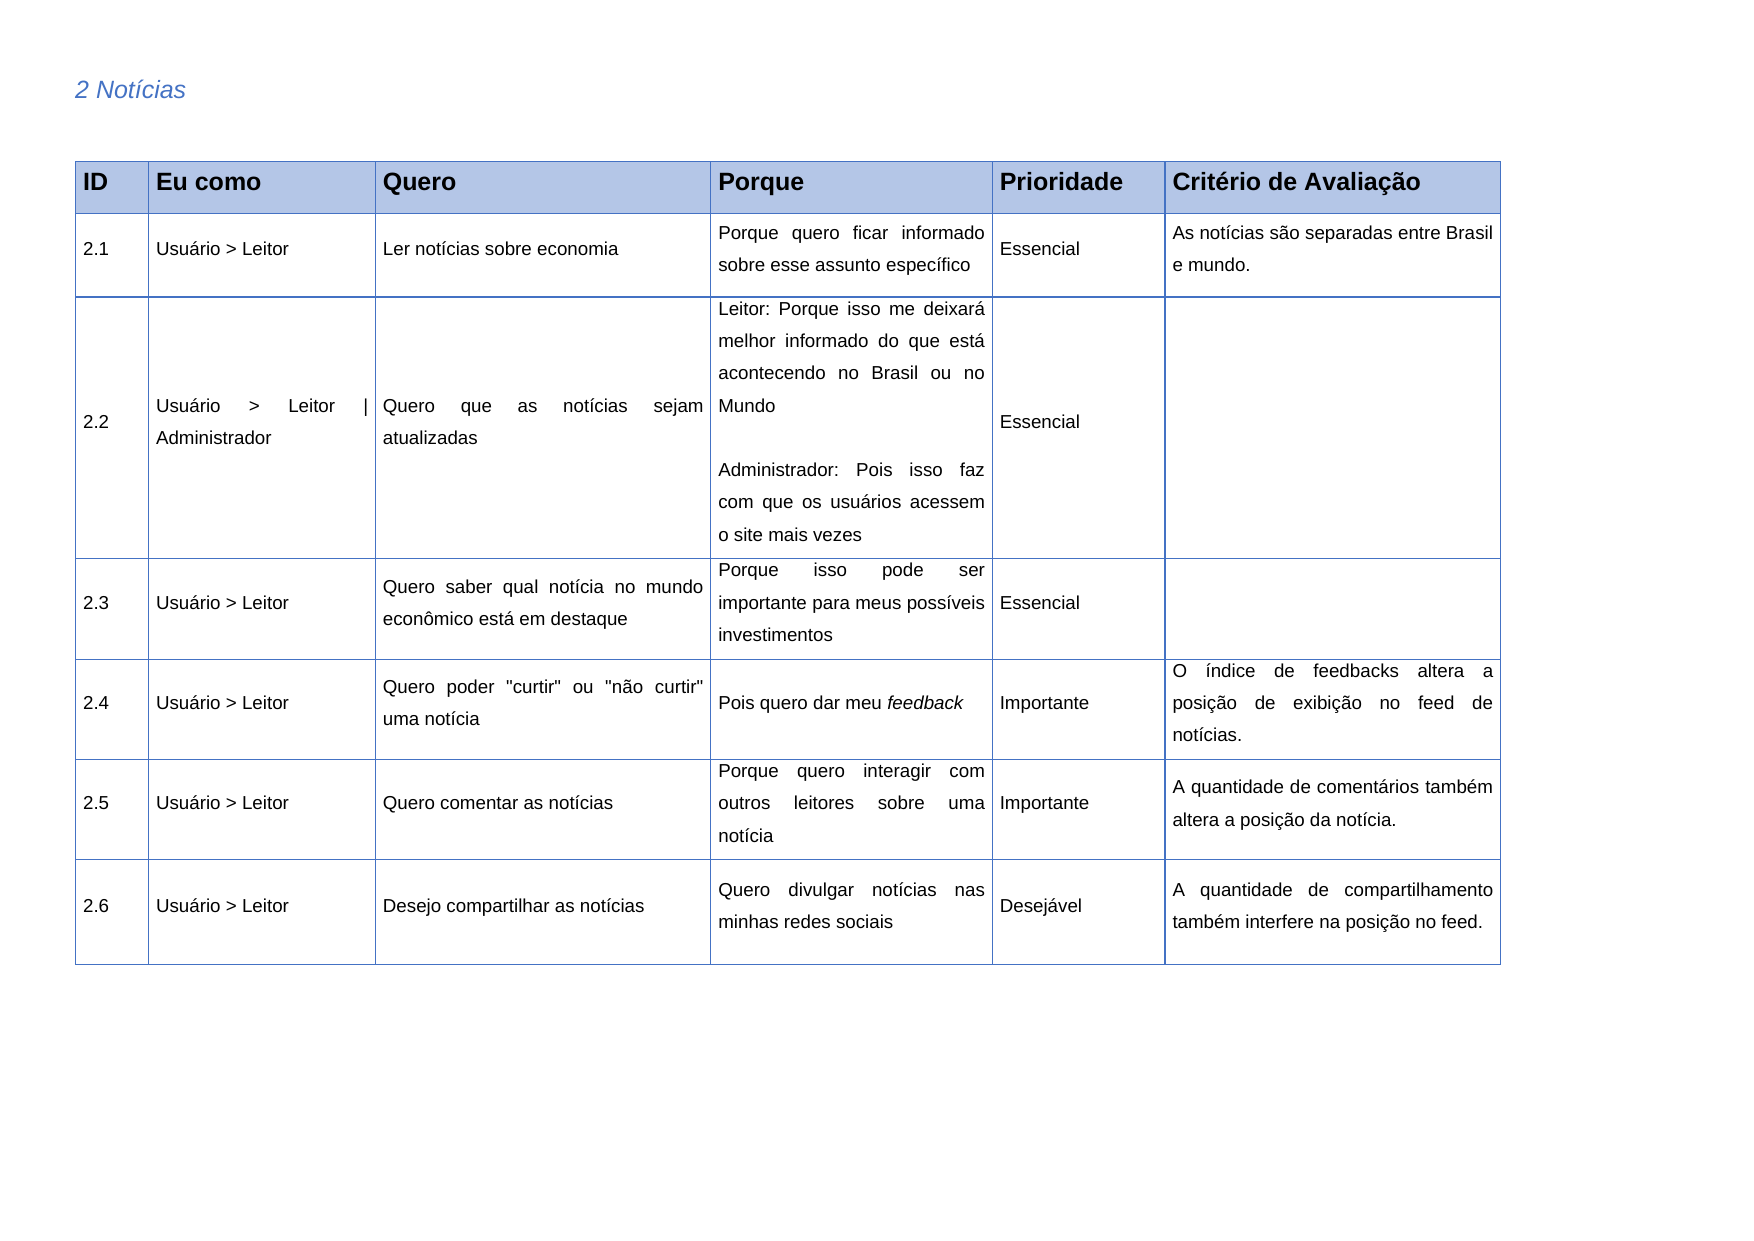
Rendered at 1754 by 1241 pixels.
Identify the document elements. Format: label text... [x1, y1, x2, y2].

table_cell Leitor: Porque isso me deixará melhor informado do que está acontecendo no Brasil ou no Mundo Administrador: Pois isso faz com que os usuários acessem o site mais vezes [711, 298, 992, 558]
table_header Porque [711, 162, 992, 213]
table_cell Quero comentar as notícias [376, 760, 710, 859]
table_cell Usuário > Leitor [149, 860, 375, 963]
table_cell Usuário > Leitor [149, 760, 375, 859]
table_cell Essencial [993, 298, 1164, 558]
table_cell Porque quero interagir com outros leitores sobre uma notícia [711, 760, 992, 859]
subtitle 2 Notícias [75, 75, 1679, 104]
table_cell 2.6 [76, 860, 148, 963]
table_cell Usuário > Leitor | Administrador [149, 298, 375, 558]
table_cell Desejo compartilhar as notícias [376, 860, 710, 963]
table_cell Usuário > Leitor [149, 660, 375, 759]
table_cell As notícias são separadas entre Brasil e mundo. [1166, 214, 1500, 296]
table_header Critério de Avaliação [1166, 162, 1500, 213]
table_cell Porque isso pode ser importante para meus possíveis investimentos [711, 559, 992, 658]
table_cell [1166, 298, 1500, 558]
table_cell Essencial [993, 214, 1164, 296]
table_header Quero [376, 162, 710, 213]
table_cell 2.5 [76, 760, 148, 859]
table_cell Ler notícias sobre economia [376, 214, 710, 296]
table_cell [1166, 559, 1500, 658]
table_cell Usuário > Leitor [149, 559, 375, 658]
table_cell 2.1 [76, 214, 148, 296]
table_cell A quantidade de comentários também altera a posição da notícia. [1166, 760, 1500, 859]
table_cell Usuário > Leitor [149, 214, 375, 296]
table_header Prioridade [993, 162, 1164, 213]
table_cell Importante [993, 760, 1164, 859]
table_cell Essencial [993, 559, 1164, 658]
table_cell O índice de feedbacks altera a posição de exibição no feed de notícias. [1166, 660, 1500, 759]
table_cell Quero poder "curtir" ou "não curtir" uma notícia [376, 660, 710, 759]
table_cell 2.2 [76, 298, 148, 558]
table_cell 2.4 [76, 660, 148, 759]
table_cell Porque quero ficar informado sobre esse assunto específico [711, 214, 992, 296]
table_cell 2.3 [76, 559, 148, 658]
table_header ID [76, 162, 148, 213]
table_cell Quero divulgar notícias nas minhas redes sociais [711, 860, 992, 963]
table_header Eu como [149, 162, 375, 213]
table_cell Desejável [993, 860, 1164, 963]
table_cell Quero saber qual notícia no mundo econômico está em destaque [376, 559, 710, 658]
table_cell Pois quero dar meu feedback [711, 660, 992, 759]
table_cell Importante [993, 660, 1164, 759]
table_cell Quero que as notícias sejam atualizadas [376, 298, 710, 558]
table_cell A quantidade de compartilhamento também interfere na posição no feed. [1166, 860, 1500, 963]
